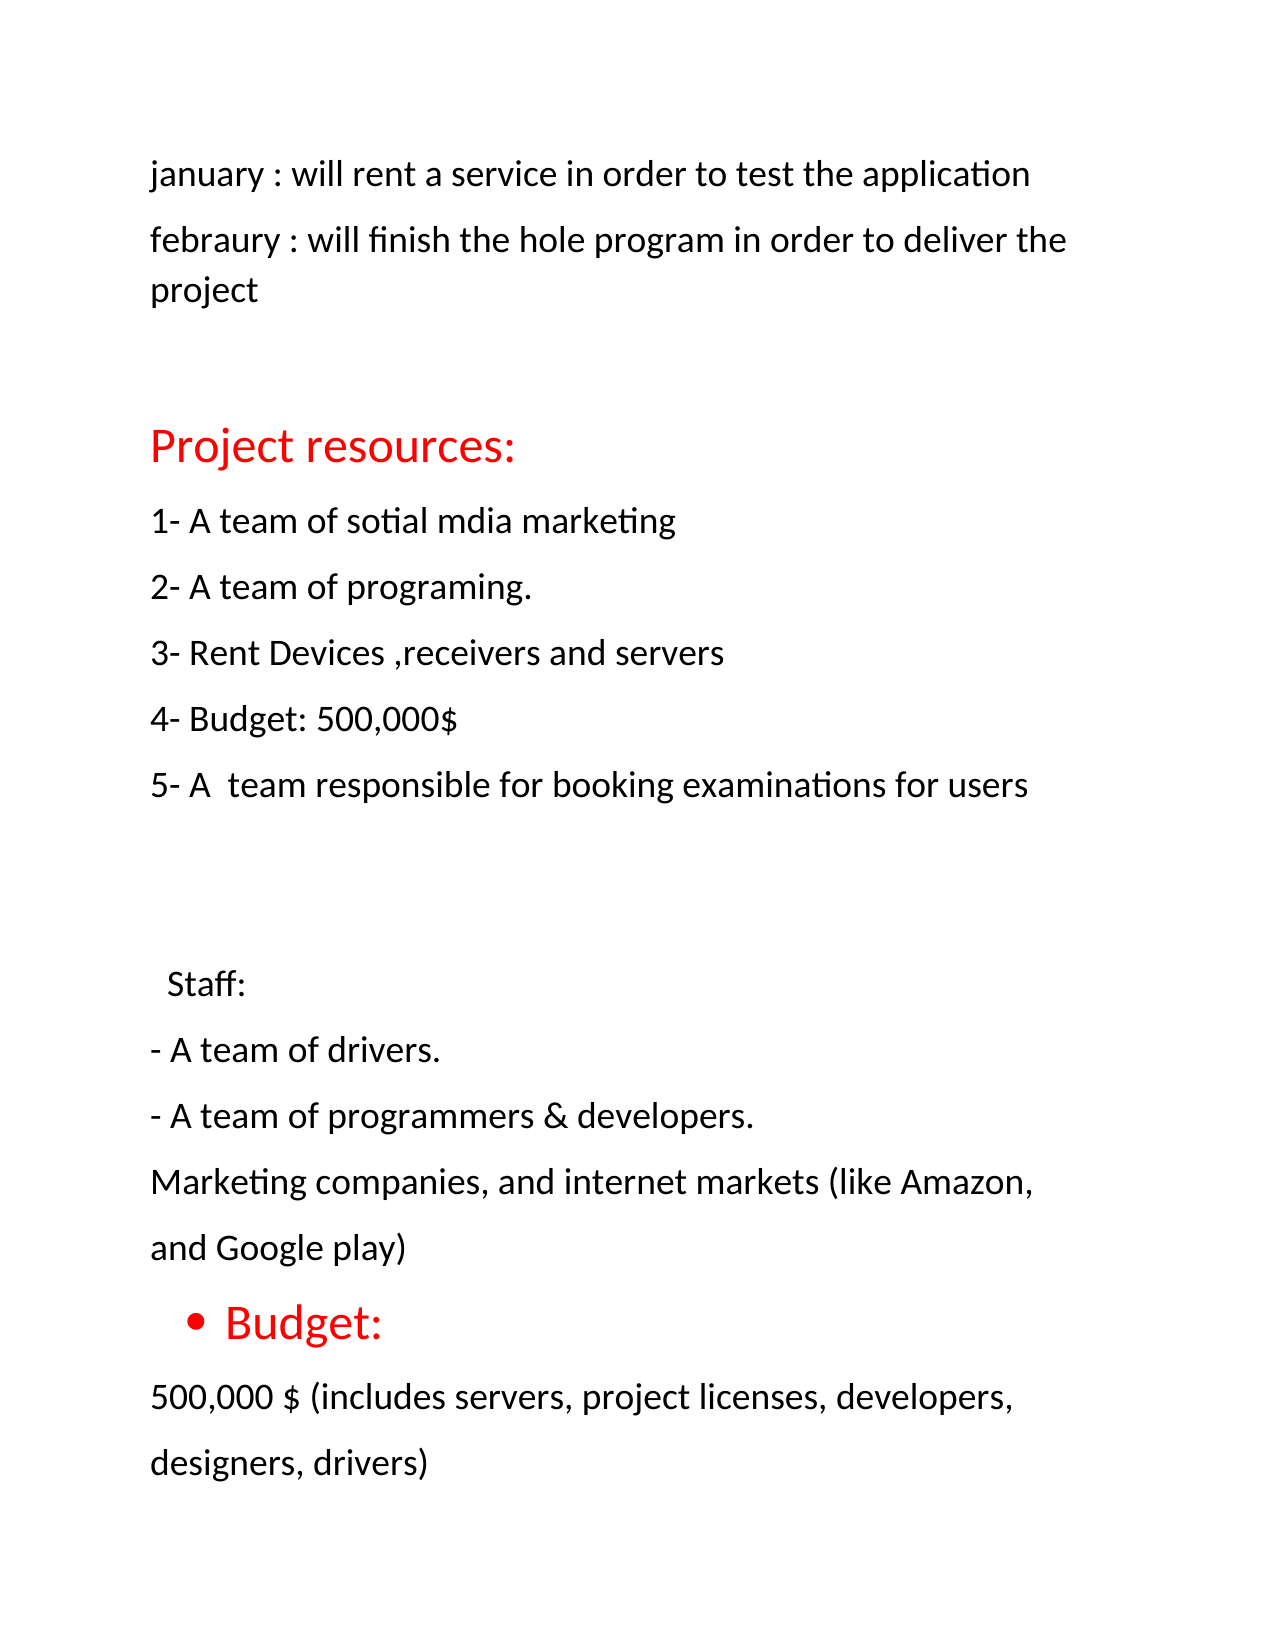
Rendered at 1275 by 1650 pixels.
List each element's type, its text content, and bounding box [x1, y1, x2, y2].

text designers, drivers) [150, 1439, 1125, 1485]
text 500,000 $ (includes servers, project licenses, developers, [150, 1373, 1125, 1419]
text 3- Rent Devices ,receivers and servers [150, 629, 1125, 675]
text 4- Budget: 500,000$ [150, 695, 1125, 741]
text and Google play) [150, 1224, 1125, 1270]
text - A team of drivers. [150, 1026, 1125, 1072]
text Project resources: [150, 414, 1125, 475]
text Staff: [150, 960, 1125, 1006]
text Marketing companies, and internet markets (like Amazon, [150, 1158, 1125, 1204]
text febraury : will finish the hole program in order to deliver the project [150, 216, 1125, 311]
list Budget: [187, 1291, 1125, 1352]
text january : will rent a service in order to test the application [150, 150, 1125, 196]
text - A team of programmers & developers. [150, 1092, 1125, 1138]
text 2- A team of programing. [150, 563, 1125, 609]
text 5- A team responsible for booking examinations for users [150, 761, 1125, 807]
text 1- A team of sotial mdia marketing [150, 497, 1125, 543]
